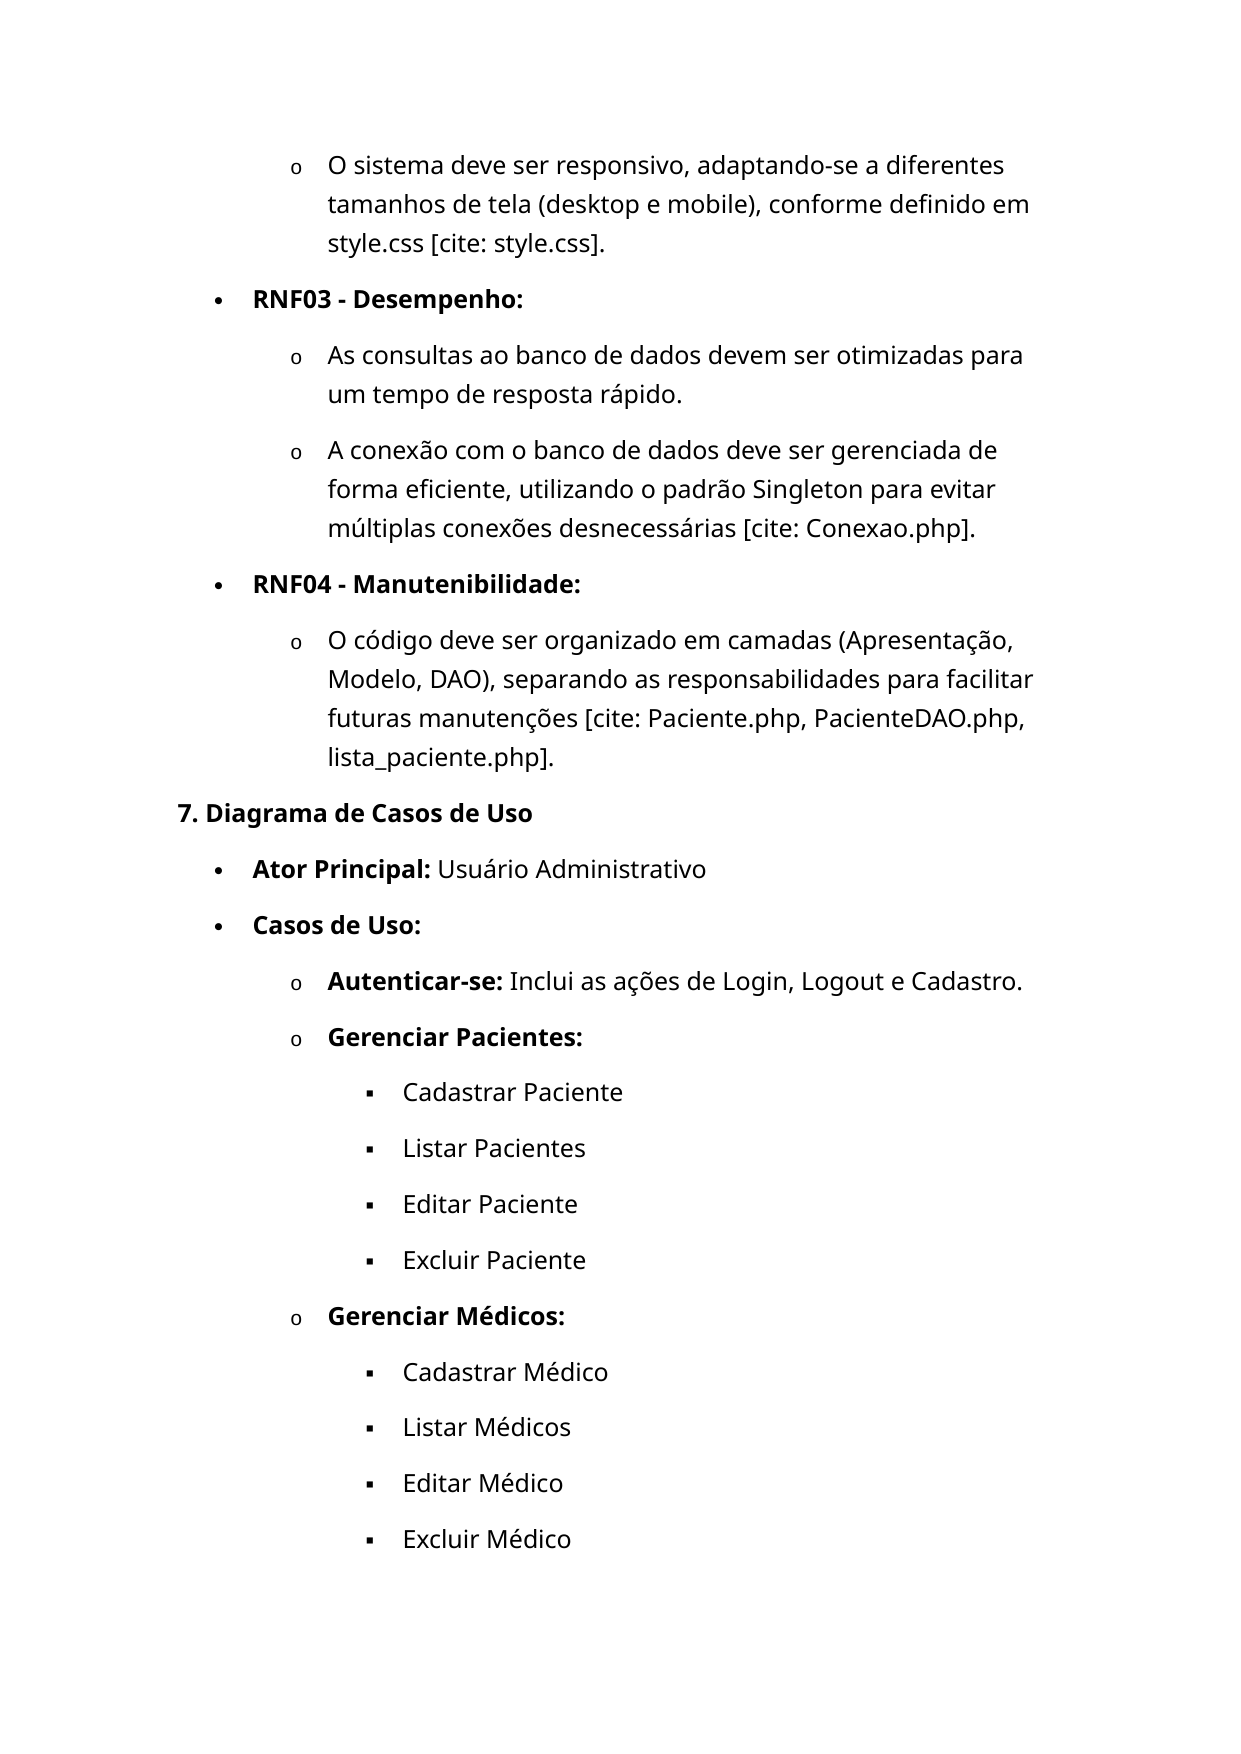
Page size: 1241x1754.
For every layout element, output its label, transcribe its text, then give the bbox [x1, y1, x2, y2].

list Editar Médico [365, 1466, 1063, 1500]
list O sistema deve ser responsivo, adaptando-se a diferentes tamanhos de tela (desktop e mobile), conforme definido em style.css [cite: style.css]. [290, 148, 1063, 260]
list Excluir Médico [365, 1522, 1063, 1556]
list Autenticar-se: Inclui as ações de Login, Logout e Cadastro. [290, 963, 1063, 997]
list A conexão com o banco de dados deve ser gerenciada de forma eficiente, utilizando o padrão Singleton para evitar múltiplas conexões desnecessárias [cite: Conexao.php]. [290, 433, 1063, 545]
list Listar Médicos [365, 1410, 1063, 1444]
list Casos de Uso: [215, 908, 1063, 942]
list As consultas ao banco de dados devem ser otimizadas para um tempo de resposta rápido. [290, 338, 1063, 411]
list RNF03 - Desempenho: [215, 282, 1063, 316]
list Listar Pacientes [365, 1131, 1063, 1165]
list Gerenciar Médicos: [290, 1298, 1063, 1332]
list Editar Paciente [365, 1187, 1063, 1221]
list Cadastrar Médico [365, 1354, 1063, 1388]
list RNF04 - Manutenibilidade: [215, 567, 1063, 601]
list Cadastrar Paciente [365, 1075, 1063, 1109]
list O código deve ser organizado em camadas (Apresentação, Modelo, DAO), separando as responsabilidades para facilitar futuras manutenções [cite: Paciente.php, PacienteDAO.php, lista_paciente.php]. [290, 623, 1063, 774]
text 7. Diagrama de Casos de Uso [177, 796, 1063, 830]
list Excluir Paciente [365, 1243, 1063, 1277]
list Ator Principal: Usuário Administrativo [215, 852, 1063, 886]
list Gerenciar Pacientes: [290, 1019, 1063, 1053]
